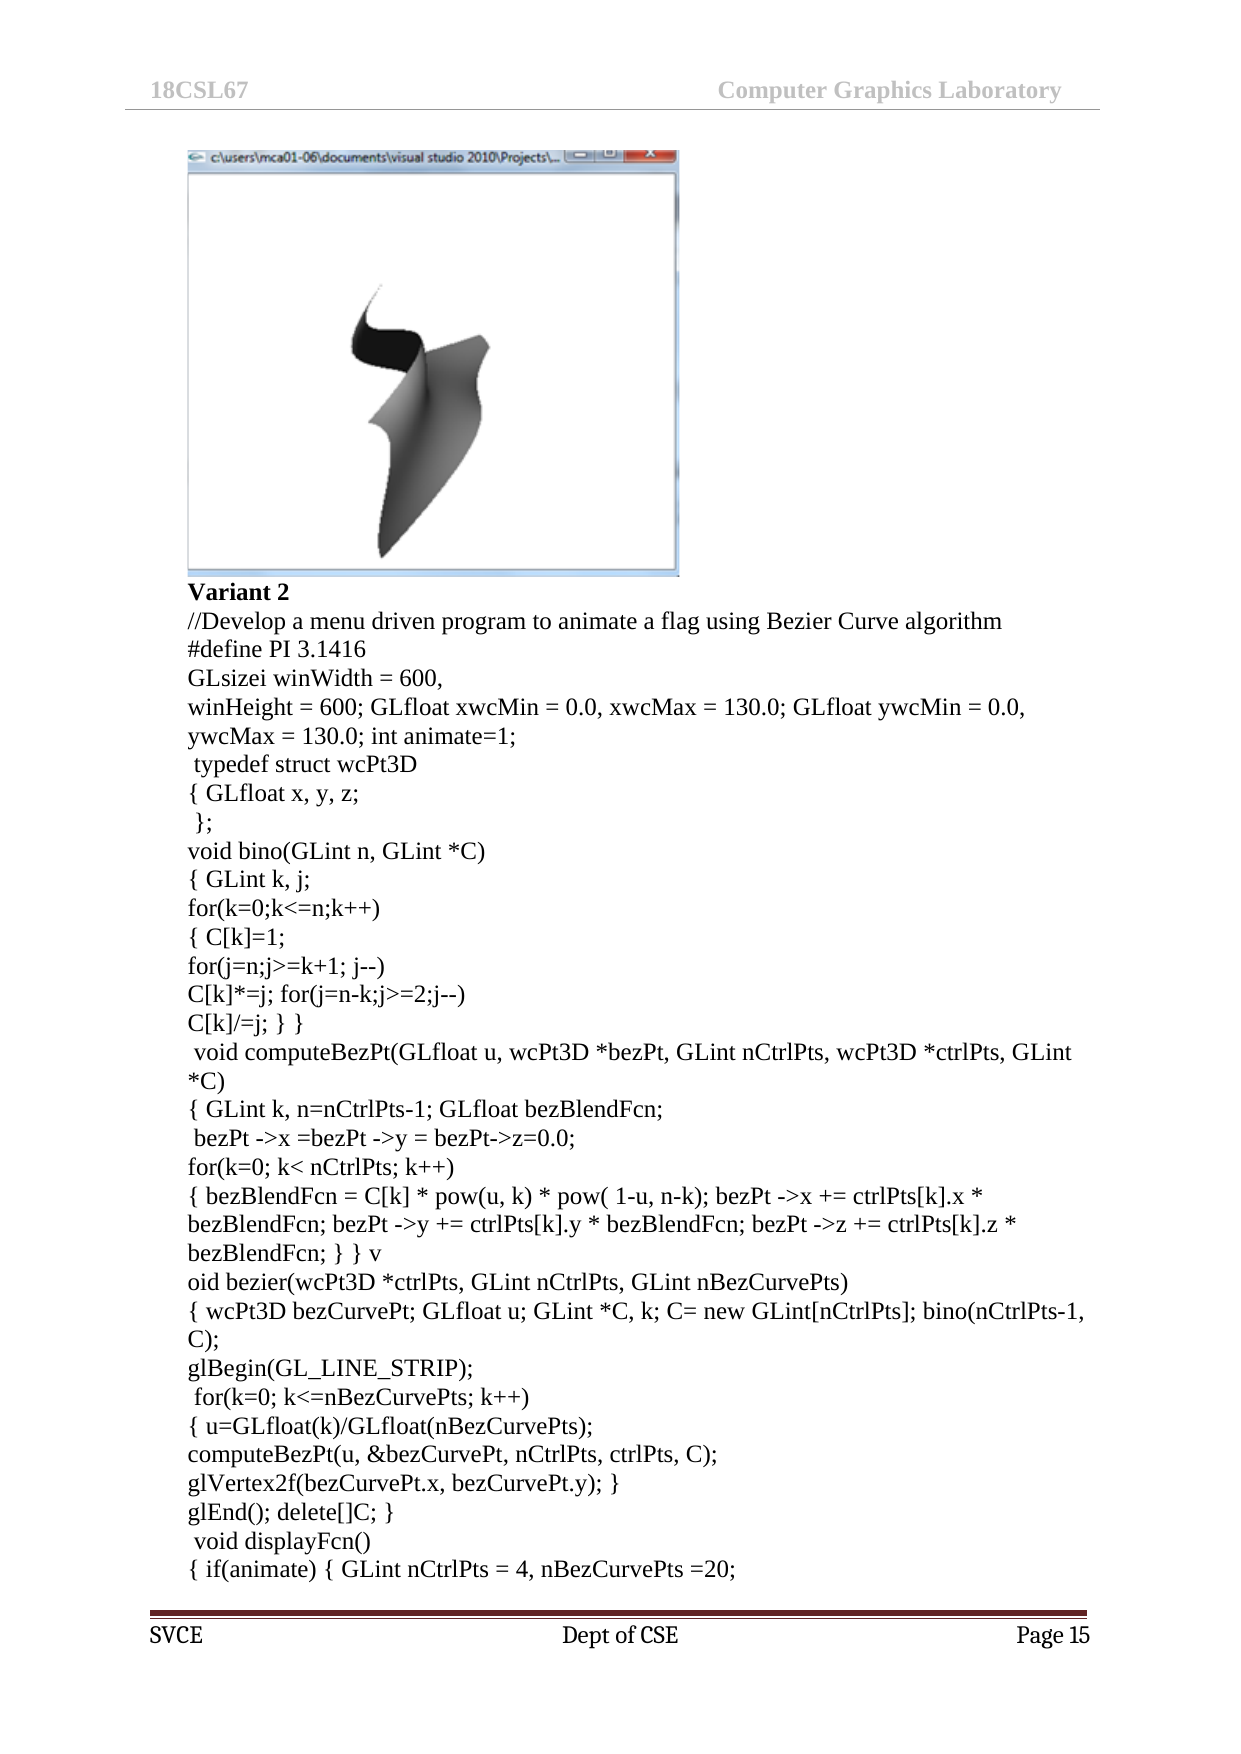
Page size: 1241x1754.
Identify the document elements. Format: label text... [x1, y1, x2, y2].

list { u=GLfloat(k)/GLfloat(nBezCurvePts); [187, 1411, 1087, 1439]
list for(k=0; k< nCtrlPts; k++) [187, 1152, 1087, 1181]
list { GLint k, n=nCtrlPts-1; GLfloat bezBlendFcn; [187, 1094, 1087, 1123]
list C[k]*=j; for(j=n-k;j>=2;j--) [187, 979, 1087, 1008]
list oid bezier(wcPt3D *ctrlPts, GLint nCtrlPts, GLint nBezCurvePts) [187, 1267, 1087, 1296]
list { if(animate) { GLint nCtrlPts = 4, nBezCurvePts =20; [187, 1554, 1087, 1583]
list GLsizei winWidth = 600, [187, 663, 1087, 692]
list winHeight = 600; GLfloat xwcMin = 0.0, xwcMax = 130.0; GLfloat ywcMin = 0.0, ywcMax = 130.0; int animate=1; [187, 692, 1087, 749]
list }; [187, 807, 1087, 836]
list #define PI 3.1416 [187, 634, 1087, 663]
list void displayFcn() [187, 1526, 1087, 1554]
list void computeBezPt(GLfloat u, wcPt3D *bezPt, GLint nCtrlPts, wcPt3D *ctrlPts, GLint *C) [187, 1037, 1087, 1094]
list { C[k]=1; [187, 922, 1087, 951]
list { GLint k, j; [187, 864, 1087, 893]
list computeBezPt(u, &bezCurvePt, nCtrlPts, ctrlPts, C); [187, 1439, 1087, 1468]
list for(j=n;j>=k+1; j--) [187, 951, 1087, 979]
list glVertex2f(bezCurvePt.x, bezCurvePt.y); } [187, 1468, 1087, 1497]
list void bino(GLint n, GLint *C) [187, 836, 1087, 864]
list Variant 2 [187, 577, 1087, 606]
list bezPt ->x =bezPt ->y = bezPt->z=0.0; [187, 1123, 1087, 1152]
picture [187, 150, 680, 577]
list glEnd(); delete[]C; } [187, 1497, 1087, 1526]
list { bezBlendFcn = C[k] * pow(u, k) * pow( 1-u, n-k); bezPt ->x += ctrlPts[k].x * bezBlendFcn; bezPt ->y += ctrlPts[k].y * bezBlendFcn; bezPt ->z += ctrlPts[k].z * bezBlendFcn; } } v [187, 1181, 1087, 1267]
list for(k=0; k<=nBezCurvePts; k++) [187, 1382, 1087, 1411]
list for(k=0;k<=n;k++) [187, 893, 1087, 922]
list glBegin(GL_LINE_STRIP); [187, 1353, 1087, 1382]
list { wcPt3D bezCurvePt; GLfloat u; GLint *C, k; C= new GLint[nCtrlPts]; bino(nCtrlPts-1, C); [187, 1296, 1087, 1353]
list //Develop a menu driven program to animate a flag using Bezier Curve algorithm [187, 606, 1087, 634]
list { GLfloat x, y, z; [187, 778, 1087, 807]
list typedef struct wcPt3D [187, 749, 1087, 778]
list C[k]/=j; } } [187, 1008, 1087, 1037]
